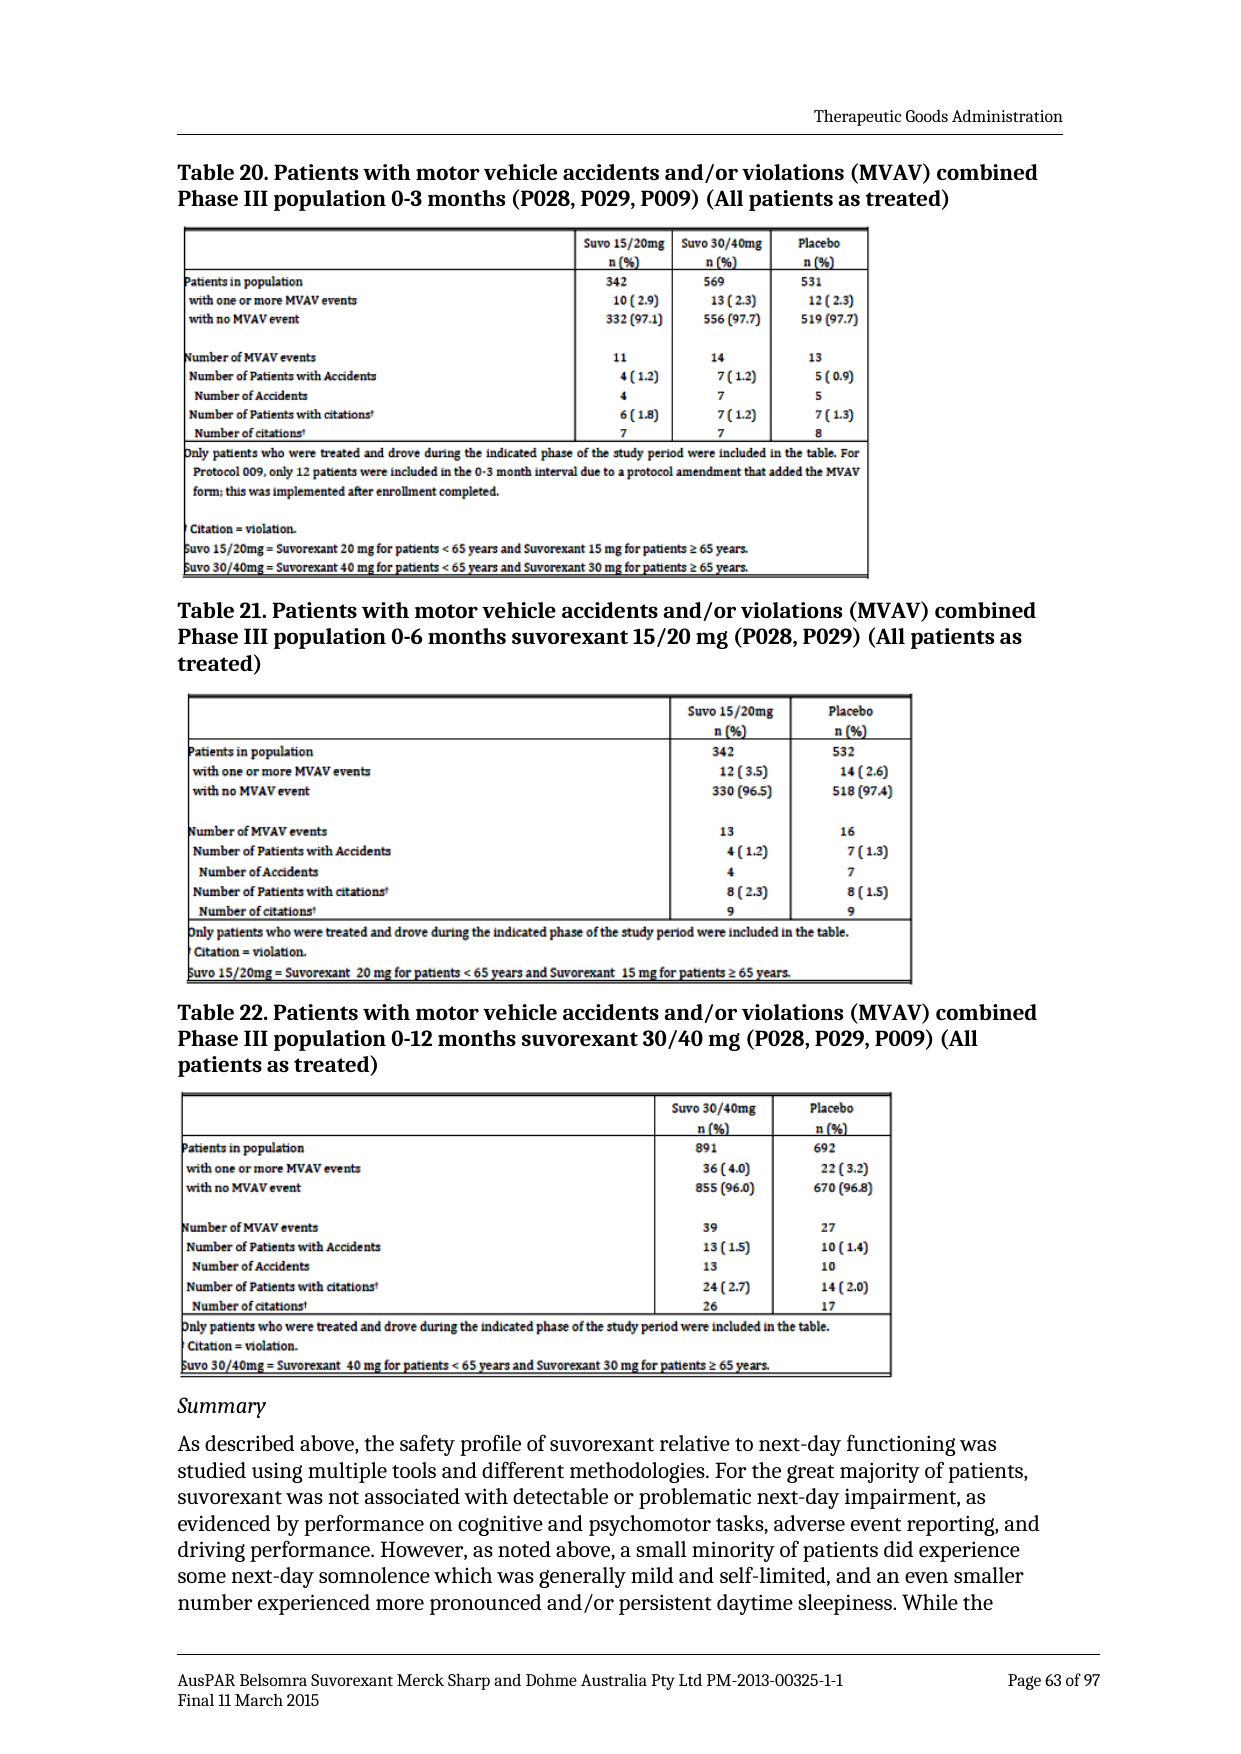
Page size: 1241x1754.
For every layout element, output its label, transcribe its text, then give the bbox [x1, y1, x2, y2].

title Table 22. Patients with motor vehicle accidents and/or violations (MVAV) combined Phase III population 0-12 months suvorexant 30/40 mg (P028, P029, P009) (All patients as treated) [177, 999, 1063, 1078]
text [177, 1431, 1063, 1616]
title Table 20. Patients with motor vehicle accidents and/or violations (MVAV) combined Phase III population 0-3 months (P028, P029, P009) (All patients as treated) [177, 160, 1063, 212]
title Table 21. Patients with motor vehicle accidents and/or violations (MVAV) combined Phase III population 0-6 months suvorexant 15/20 mg (P028, P029) (All patients as treated) [177, 598, 1063, 677]
subtitle Summary [177, 1392, 1063, 1419]
